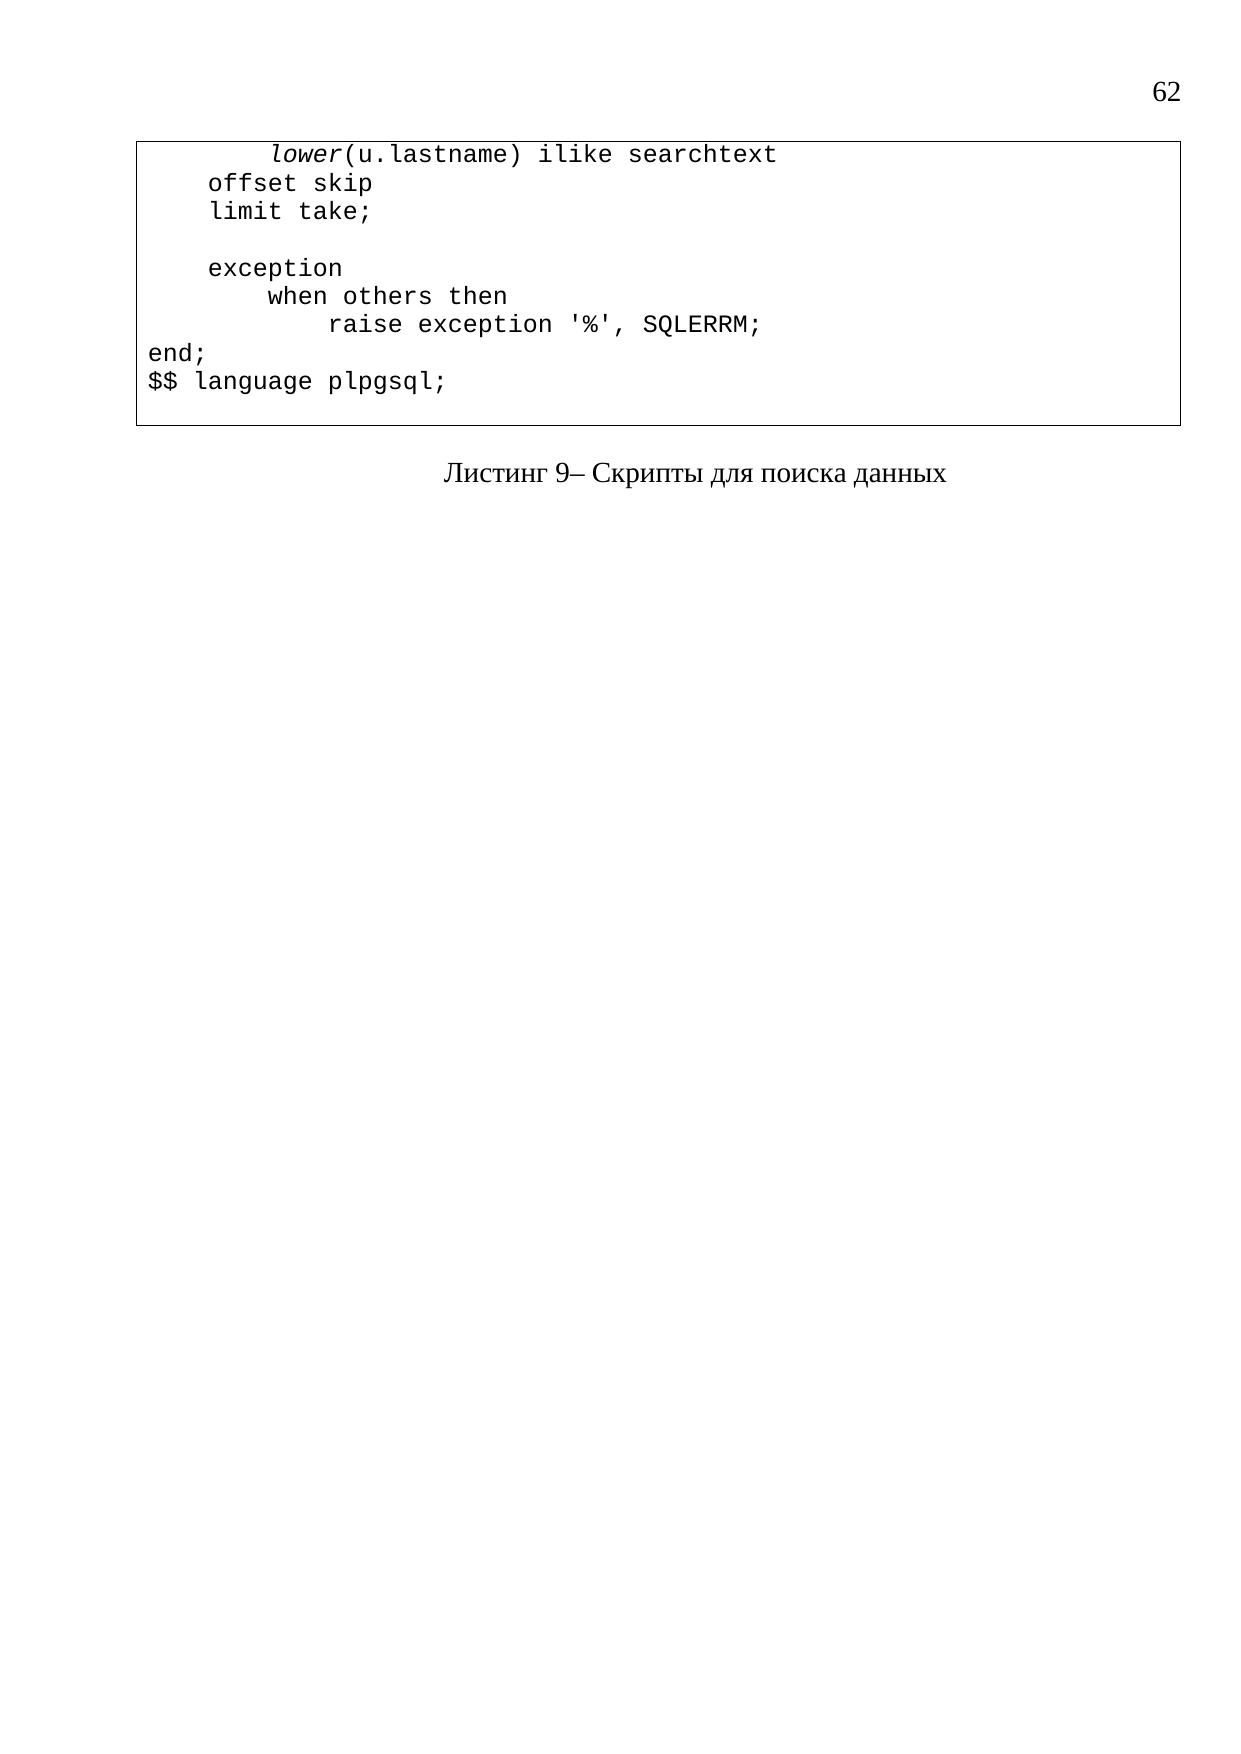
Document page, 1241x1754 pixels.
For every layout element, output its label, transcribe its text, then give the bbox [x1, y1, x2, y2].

text Листинг 9– Скрипты для поиска данных [136, 456, 1181, 489]
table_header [137, 142, 1180, 425]
